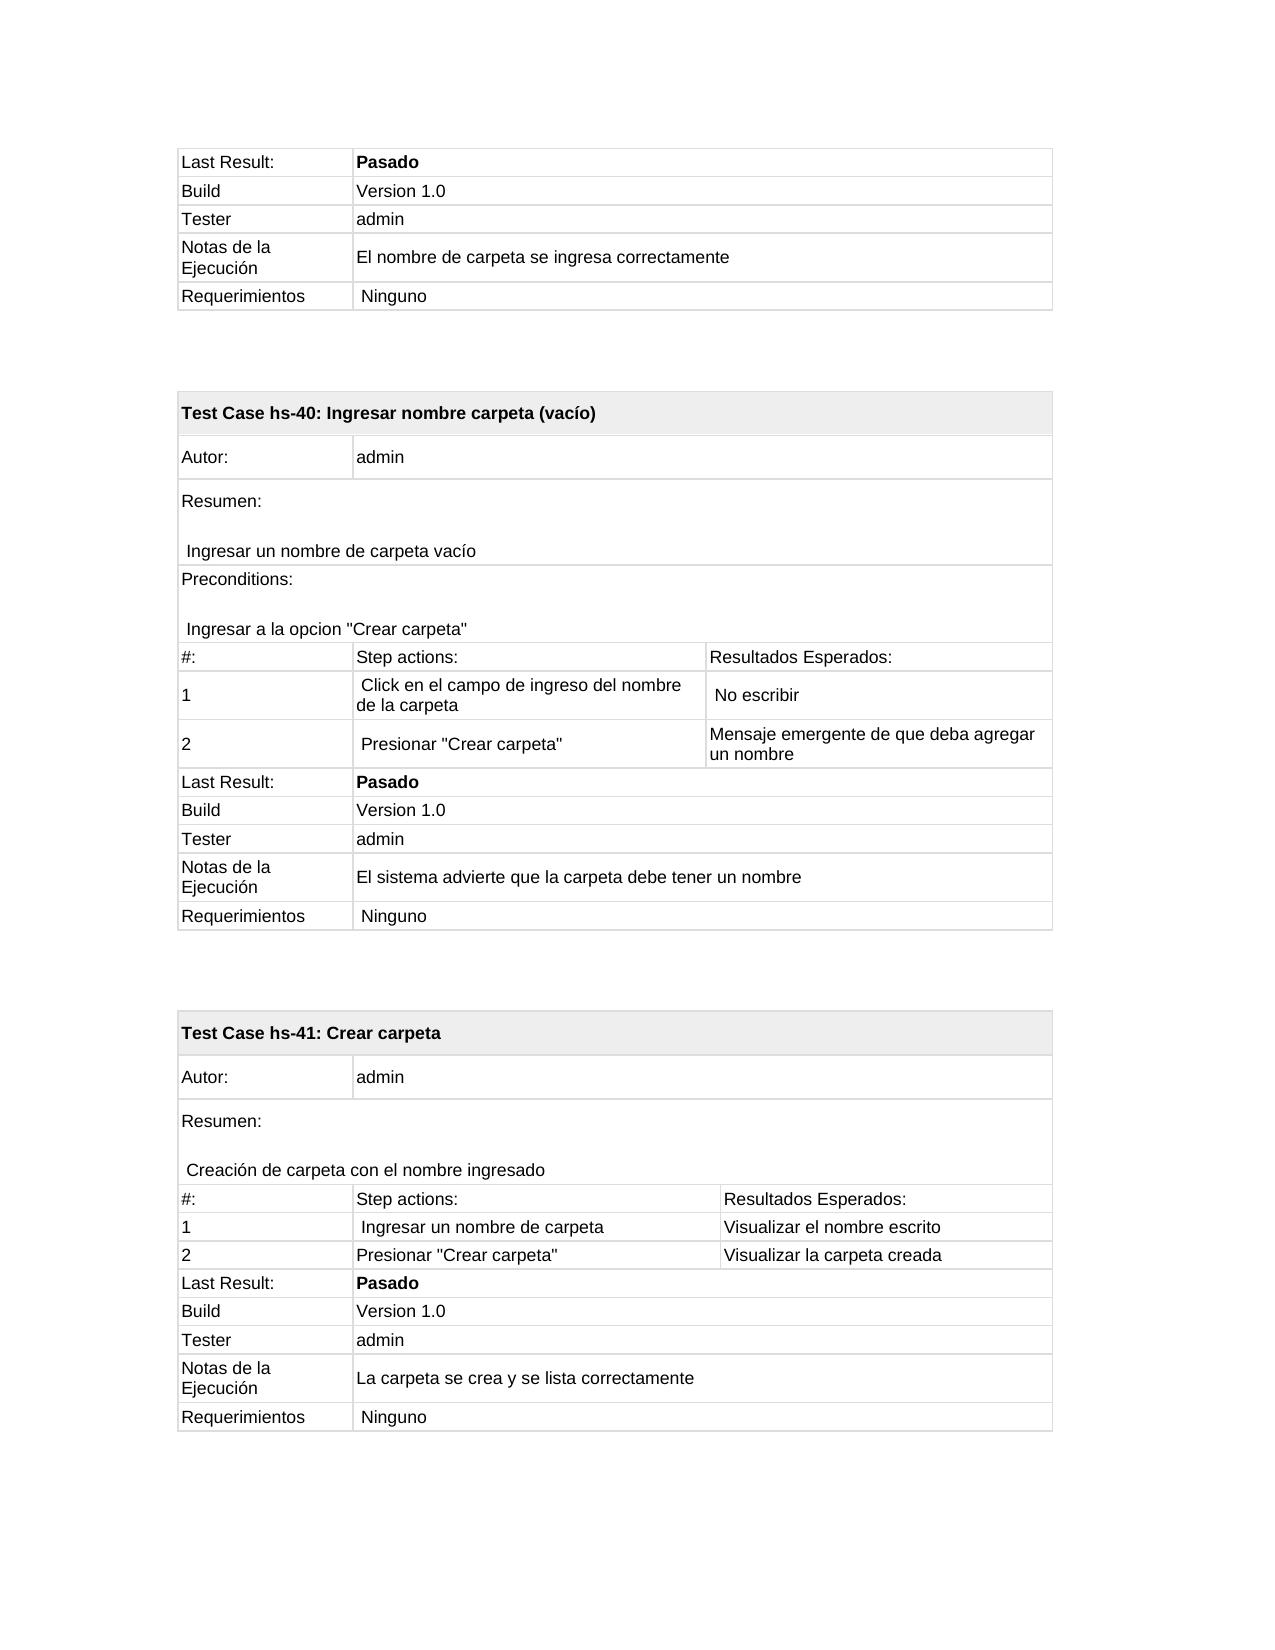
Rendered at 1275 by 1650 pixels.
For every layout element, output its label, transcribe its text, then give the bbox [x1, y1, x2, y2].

table_cell Presionar "Crear carpeta" [354, 1242, 720, 1268]
table_cell Build [179, 1298, 352, 1325]
table_cell Step actions: [354, 1185, 720, 1212]
table_cell Pasado [354, 769, 1052, 796]
table_cell Notas de la Ejecución [179, 1355, 352, 1402]
table_cell Notas de la Ejecución [179, 854, 352, 901]
table_cell Requerimientos [179, 283, 352, 309]
table_cell La carpeta se crea y se lista correctamente [354, 1355, 1052, 1402]
table_cell admin [354, 436, 1052, 478]
table_cell 2 [179, 1242, 352, 1268]
table_cell El nombre de carpeta se ingresa correctamente [354, 234, 1052, 281]
table_cell Step actions: [354, 643, 705, 670]
table_cell #: [179, 1185, 352, 1212]
table_cell Version 1.0 [354, 797, 1052, 824]
table_cell Pasado [354, 149, 1052, 176]
table_cell 1 [179, 1213, 352, 1240]
table_header Test Case hs-41: Crear carpeta [179, 1012, 1052, 1054]
table_cell Visualizar la carpeta creada [721, 1242, 1052, 1268]
table_cell El sistema advierte que la carpeta debe tener un nombre [354, 854, 1052, 901]
table_cell admin [354, 206, 1052, 232]
table_cell 1 [179, 672, 352, 719]
table_cell #: [179, 643, 352, 670]
table_cell Last Result: [179, 769, 352, 796]
table_cell Ingresar un nombre de carpeta [354, 1213, 720, 1240]
table_cell Resultados Esperados: [721, 1185, 1052, 1212]
table_cell Tester [179, 1326, 352, 1353]
table_cell Visualizar el nombre escrito [721, 1213, 1052, 1240]
table_cell Pasado [354, 1270, 1052, 1297]
table_cell Build [179, 177, 352, 204]
table_cell Version 1.0 [354, 177, 1052, 204]
table_cell Ninguno [354, 283, 1052, 309]
table_cell Ninguno [354, 1403, 1052, 1430]
table_cell Notas de la Ejecución [179, 234, 352, 281]
table_cell Version 1.0 [354, 1298, 1052, 1325]
table_cell Resumen: Ingresar un nombre de carpeta vacío [179, 480, 1052, 564]
table_cell Last Result: [179, 149, 352, 176]
table_cell 2 [179, 720, 352, 767]
table_cell admin [354, 1326, 1052, 1353]
table_cell Tester [179, 206, 352, 232]
table_cell Resultados Esperados: [707, 643, 1052, 670]
table_cell Mensaje emergente de que deba agregar un nombre [707, 720, 1052, 767]
table_cell Requerimientos [179, 902, 352, 929]
table_cell Click en el campo de ingreso del nombre de la carpeta [354, 672, 705, 719]
table_cell Tester [179, 825, 352, 852]
table_cell Ninguno [354, 902, 1052, 929]
table_cell Build [179, 797, 352, 824]
table_cell Last Result: [179, 1270, 352, 1297]
table_cell Autor: [179, 1056, 352, 1098]
table_cell admin [354, 1056, 1052, 1098]
table_cell admin [354, 825, 1052, 852]
table_cell Autor: [179, 436, 352, 478]
table_cell Requerimientos [179, 1403, 352, 1430]
table_header Test Case hs-40: Ingresar nombre carpeta (vacío) [179, 392, 1052, 434]
table_cell Resumen: Creación de carpeta con el nombre ingresado [179, 1100, 1052, 1184]
table_cell Preconditions: Ingresar a la opcion "Crear carpeta" [179, 566, 1052, 642]
table_cell No escribir [707, 672, 1052, 719]
table_cell Presionar "Crear carpeta" [354, 720, 705, 767]
